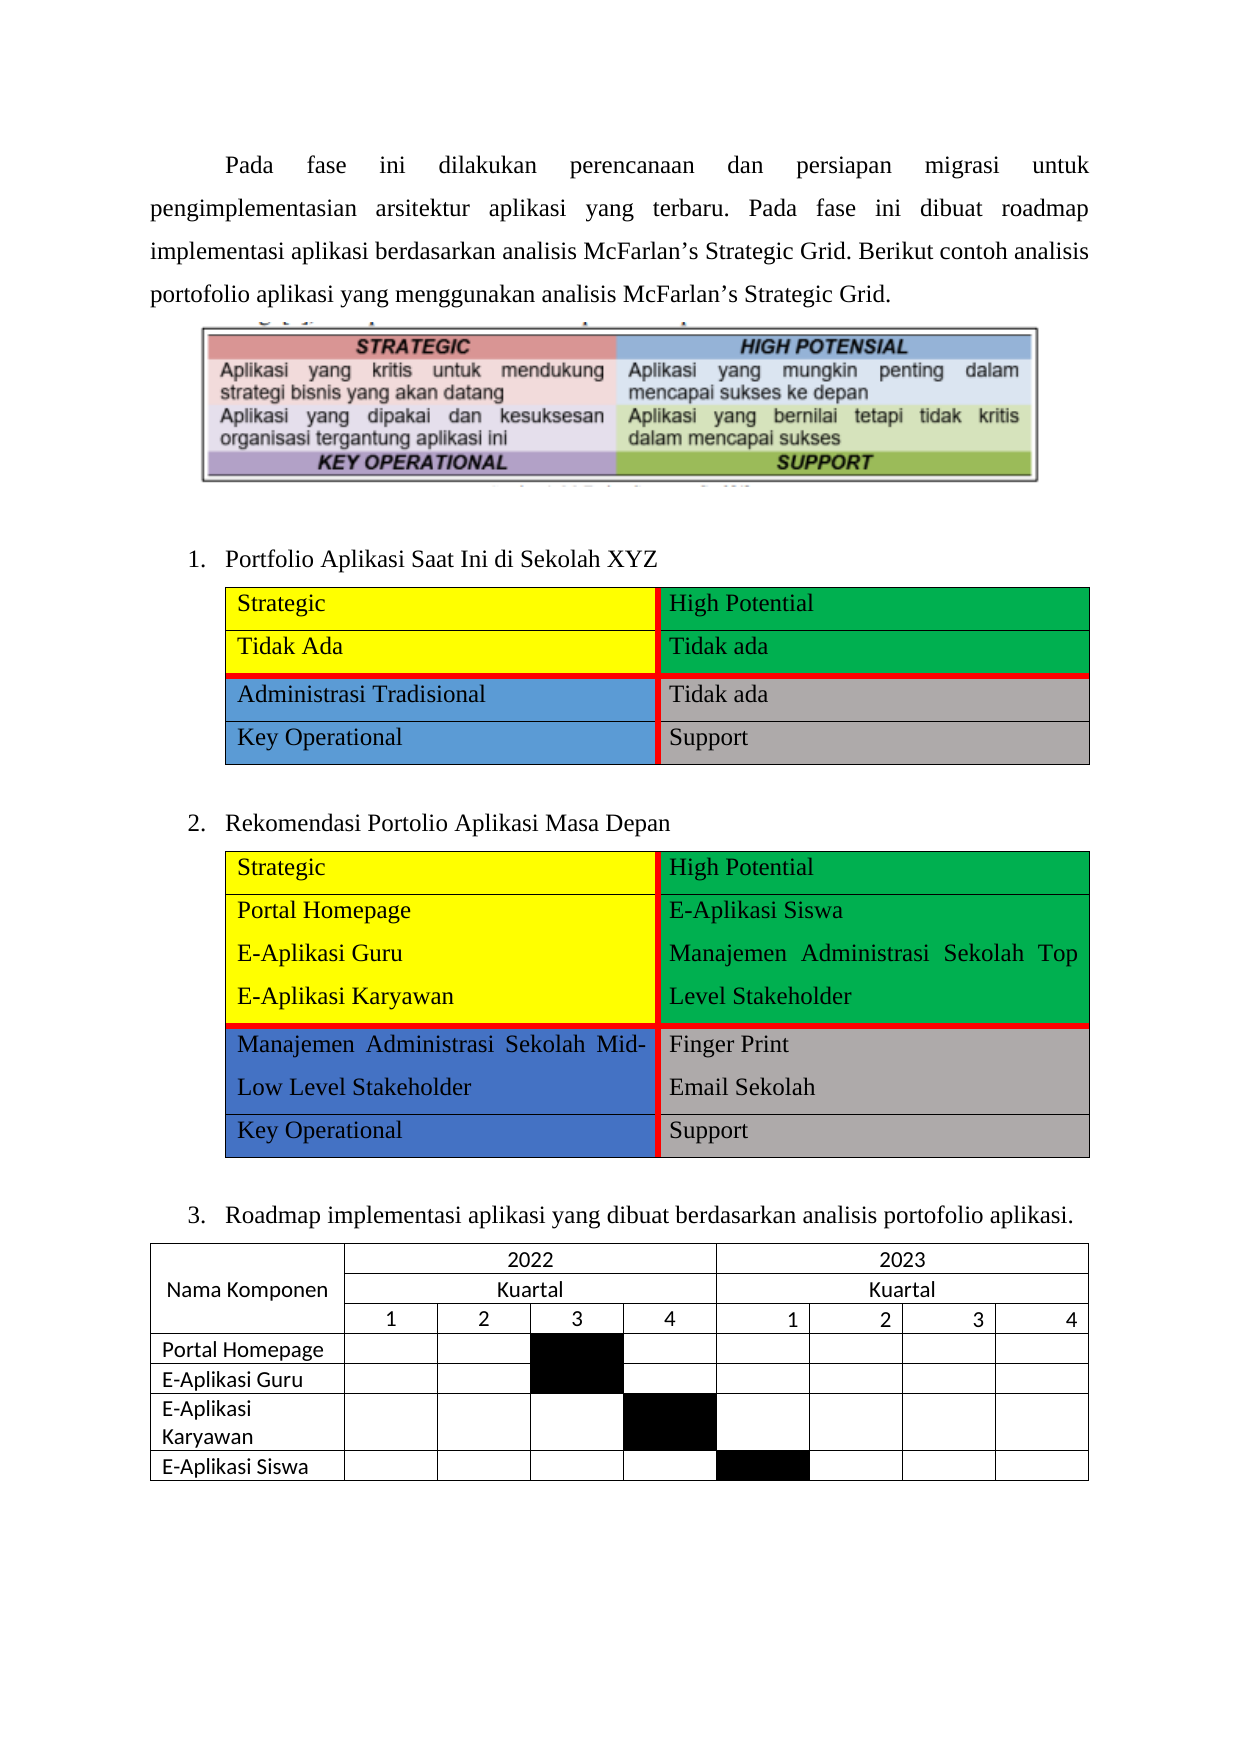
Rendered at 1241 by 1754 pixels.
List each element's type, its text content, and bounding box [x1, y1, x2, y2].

table_cell [810, 1364, 902, 1393]
table_cell 1 [717, 1304, 809, 1333]
table_header Strategic [226, 852, 655, 894]
table_cell Finger Print Email Sekolah [661, 1029, 1089, 1114]
table_cell [903, 1394, 995, 1450]
table_cell [345, 1334, 437, 1363]
table_cell [996, 1451, 1088, 1480]
table_cell 2 [810, 1304, 902, 1333]
table_cell Key Operational [226, 1115, 655, 1157]
table_cell Portal Homepage [151, 1334, 344, 1363]
table_cell [531, 1334, 623, 1363]
table_cell [996, 1394, 1088, 1450]
table_cell 4 [624, 1304, 716, 1333]
table_cell Tidak Ada [226, 631, 655, 673]
list Roadmap implementasi aplikasi yang dibuat berdasarkan analisis portofolio aplikasi. [187, 1200, 1090, 1229]
table_cell [531, 1451, 623, 1480]
list Rekomendasi Portolio Aplikasi Masa Depan [187, 808, 1090, 837]
table_cell 3 [903, 1304, 995, 1333]
table_cell [438, 1364, 530, 1393]
table_cell [624, 1364, 716, 1393]
table_cell [717, 1364, 809, 1393]
table_cell [996, 1364, 1088, 1393]
table_cell [810, 1394, 902, 1450]
picture [192, 322, 1048, 487]
table_cell 2 [438, 1304, 530, 1333]
table_cell [531, 1394, 623, 1450]
table_cell 1 [345, 1304, 437, 1333]
table_cell [810, 1451, 902, 1480]
table_cell E-Aplikasi Siswa [151, 1451, 344, 1480]
table_cell [438, 1394, 530, 1450]
table_cell E-Aplikasi Siswa Manajemen Administrasi Sekolah Top Level Stakeholder [661, 895, 1089, 1023]
table_cell [438, 1451, 530, 1480]
table_header Strategic [226, 588, 655, 630]
table_cell [345, 1394, 437, 1450]
table_cell Administrasi Tradisional [226, 679, 655, 721]
table_cell Manajemen Administrasi Sekolah Mid-Low Level Stakeholder [226, 1029, 655, 1114]
table_cell [996, 1334, 1088, 1363]
table_cell [903, 1334, 995, 1363]
table_cell [531, 1364, 623, 1393]
table_cell Portal Homepage E-Aplikasi Guru E-Aplikasi Karyawan [226, 895, 655, 1023]
table_header 2022 [345, 1244, 716, 1273]
table_cell [717, 1451, 809, 1480]
table_cell [345, 1364, 437, 1393]
table_header Nama Komponen [151, 1244, 344, 1333]
table_cell Kuartal [345, 1274, 716, 1303]
table_cell [717, 1334, 809, 1363]
table_cell Support [661, 722, 1089, 764]
table_header High Potential [661, 588, 1089, 630]
table_cell 3 [531, 1304, 623, 1333]
table_cell Kuartal [717, 1274, 1088, 1303]
table_cell [903, 1364, 995, 1393]
table_cell Support [661, 1115, 1089, 1157]
text Pada fase ini dilakukan perencanaan dan persiapan migrasi untuk pengimplementasian arsitektur aplikasi yang terbaru. Pada fase ini dibuat roadmap implementasi aplikasi berdasarkan analisis McFarlan’s Strategic Grid. Berikut contoh analisis portofolio aplikasi yang menggunakan analisis McFarlan’s Strategic Grid. [150, 150, 1090, 308]
table_cell Tidak ada [661, 679, 1089, 721]
table_cell [624, 1334, 716, 1363]
table_cell [345, 1451, 437, 1480]
table_cell [810, 1334, 902, 1363]
table_cell [438, 1334, 530, 1363]
table_cell E-Aplikasi Karyawan [151, 1394, 344, 1450]
table_cell 4 [996, 1304, 1088, 1333]
list Portfolio Aplikasi Saat Ini di Sekolah XYZ [187, 544, 1090, 572]
table_cell [717, 1394, 809, 1450]
table_header High Potential [661, 852, 1089, 894]
table_cell Key Operational [226, 722, 655, 764]
table_cell [624, 1451, 716, 1480]
table_cell Tidak ada [661, 631, 1089, 673]
table_header 2023 [717, 1244, 1088, 1273]
table_cell E-Aplikasi Guru [151, 1364, 344, 1393]
table_cell [903, 1451, 995, 1480]
table_cell [624, 1394, 716, 1450]
